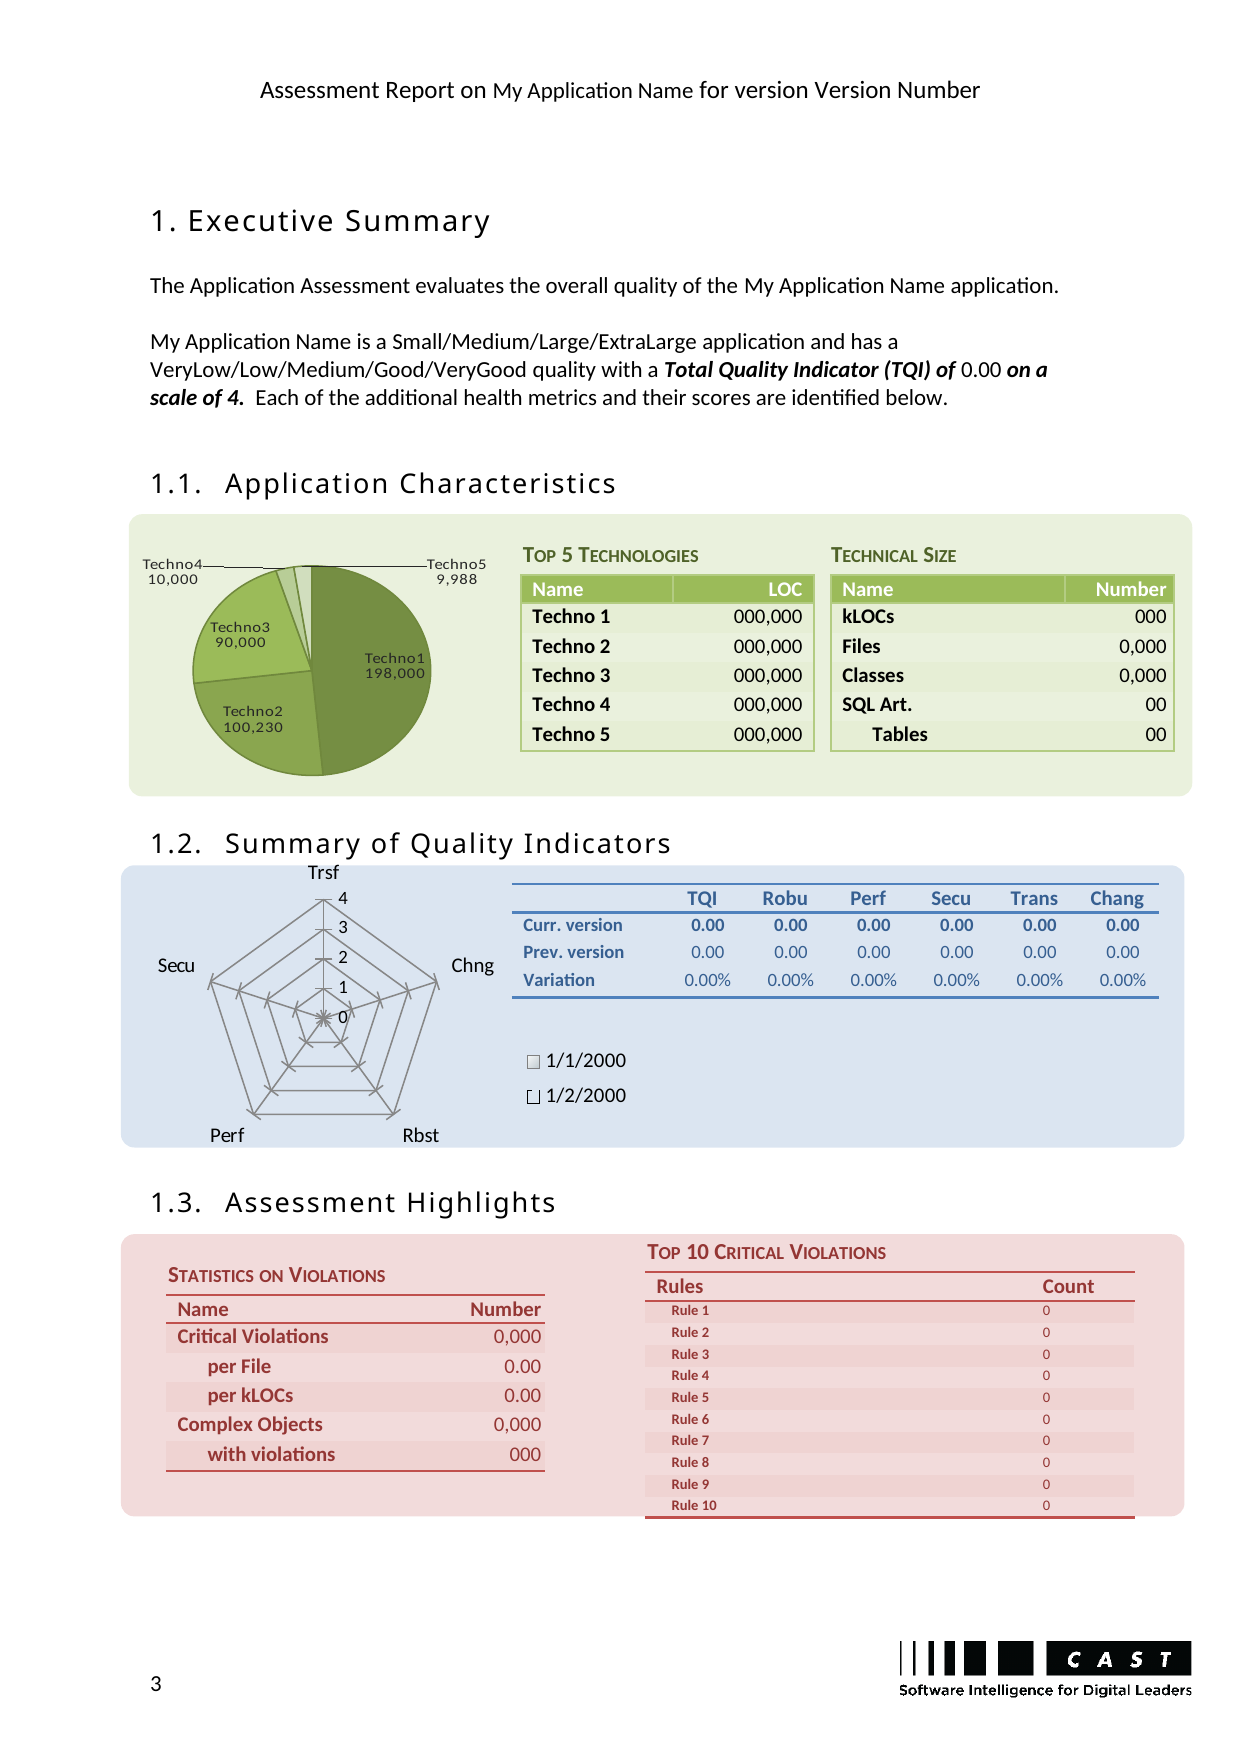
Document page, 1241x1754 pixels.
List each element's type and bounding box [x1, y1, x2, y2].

picture [900, 1641, 1192, 1699]
